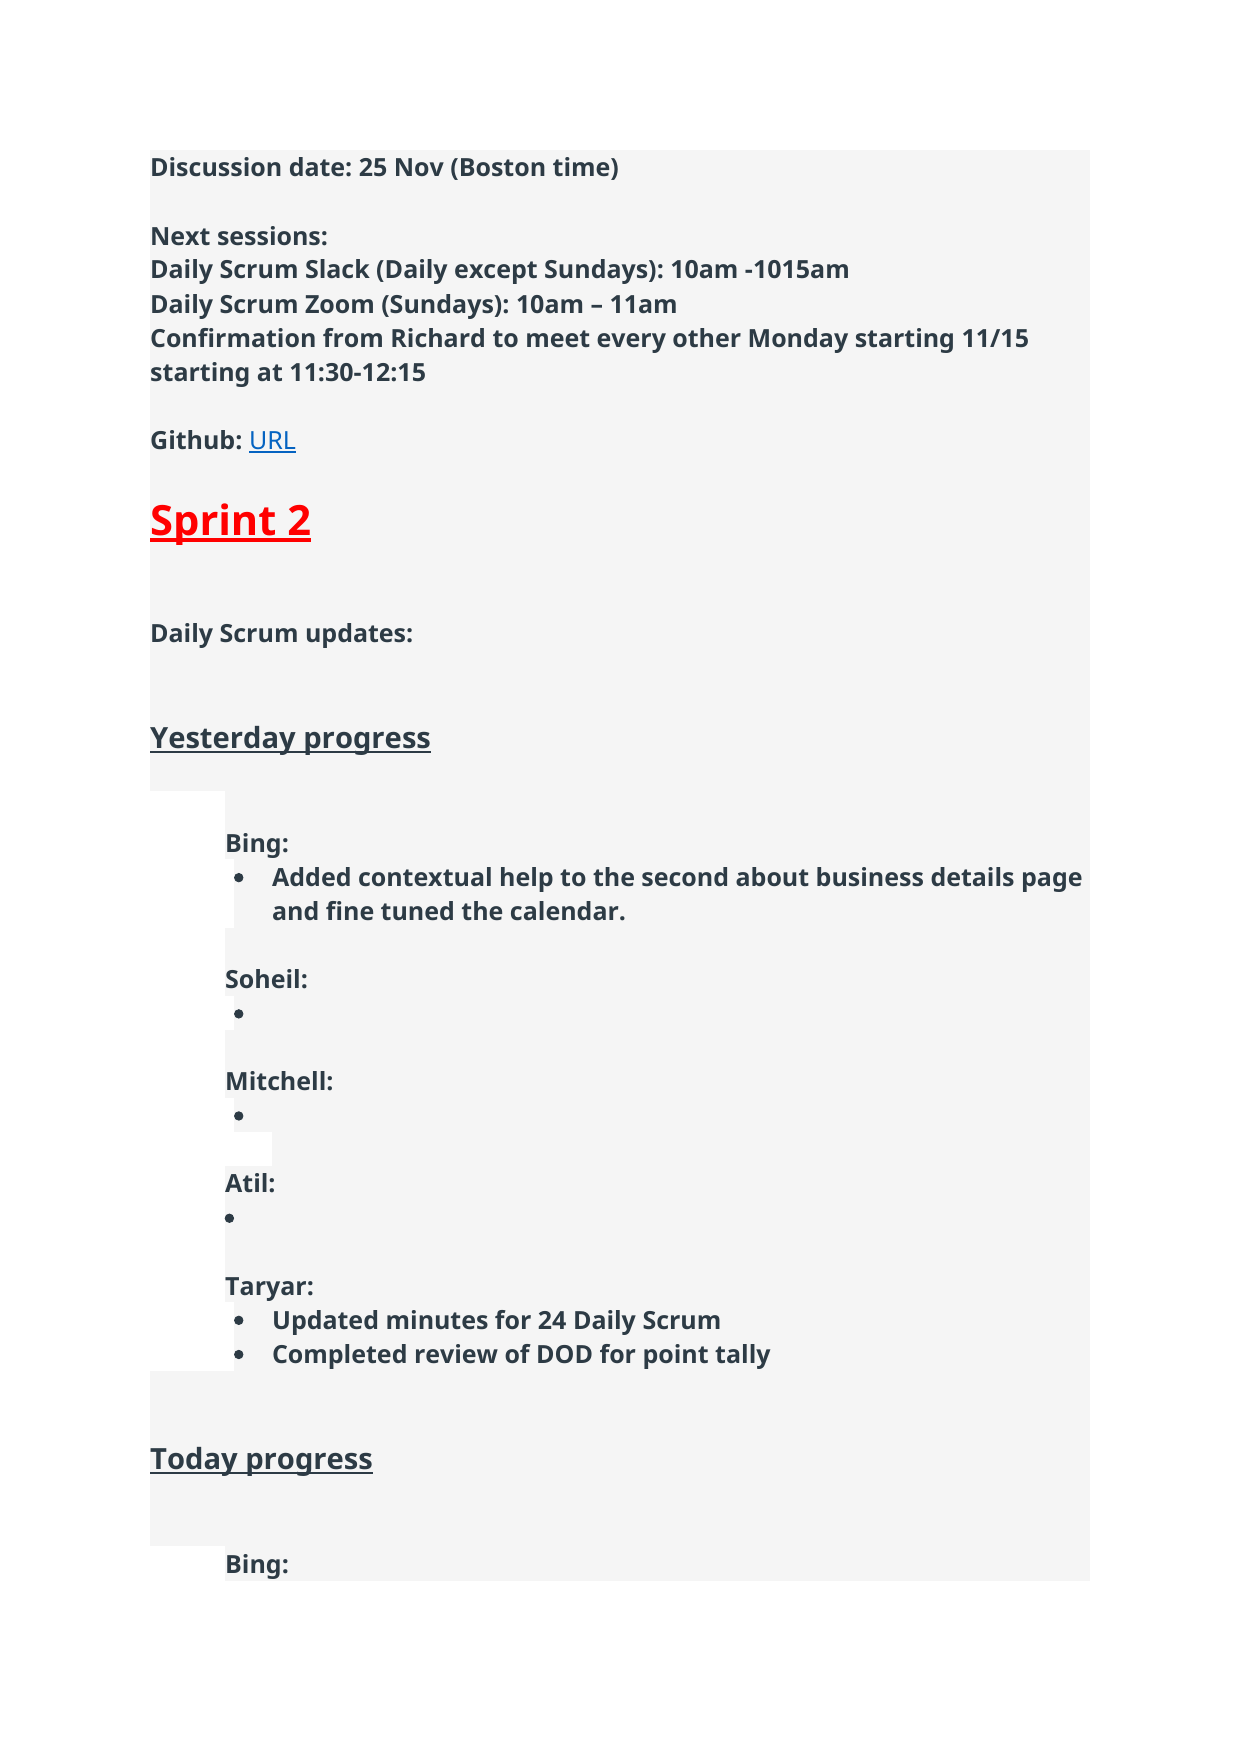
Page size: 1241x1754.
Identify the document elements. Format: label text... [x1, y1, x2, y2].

text Daily Scrum Zoom (Sundays): 10am – 11am [150, 286, 1090, 320]
text Daily Scrum Slack (Daily except Sundays): 10am -1015am [150, 252, 1090, 286]
text Sprint 2 [150, 491, 1090, 547]
text Atil: [225, 1166, 1090, 1200]
text Daily Scrum updates: [150, 616, 1090, 649]
text Bing: [225, 826, 1090, 859]
text Soheil: [225, 962, 1090, 996]
text Confirmation from Richard to meet every other Monday starting 11/15 starting at 11:30-12:15 [150, 320, 1090, 388]
text Taryar: [225, 1268, 1090, 1302]
text Yesterday progress [150, 718, 1090, 757]
text Today progress [150, 1439, 1090, 1478]
text Mitchell: [225, 1064, 1090, 1098]
list Completed review of DOD for point tally [234, 1336, 1090, 1371]
list Updated minutes for 24 Daily Scrum [234, 1302, 1090, 1336]
text Github: URL [150, 422, 1090, 457]
list Added contextual help to the second about business details page and fine tuned the calendar. [234, 859, 1090, 928]
text Discussion date: 25 Nov (Boston time) [150, 150, 1090, 184]
text Next sessions: [150, 218, 1090, 252]
text Bing: [225, 1546, 1090, 1581]
